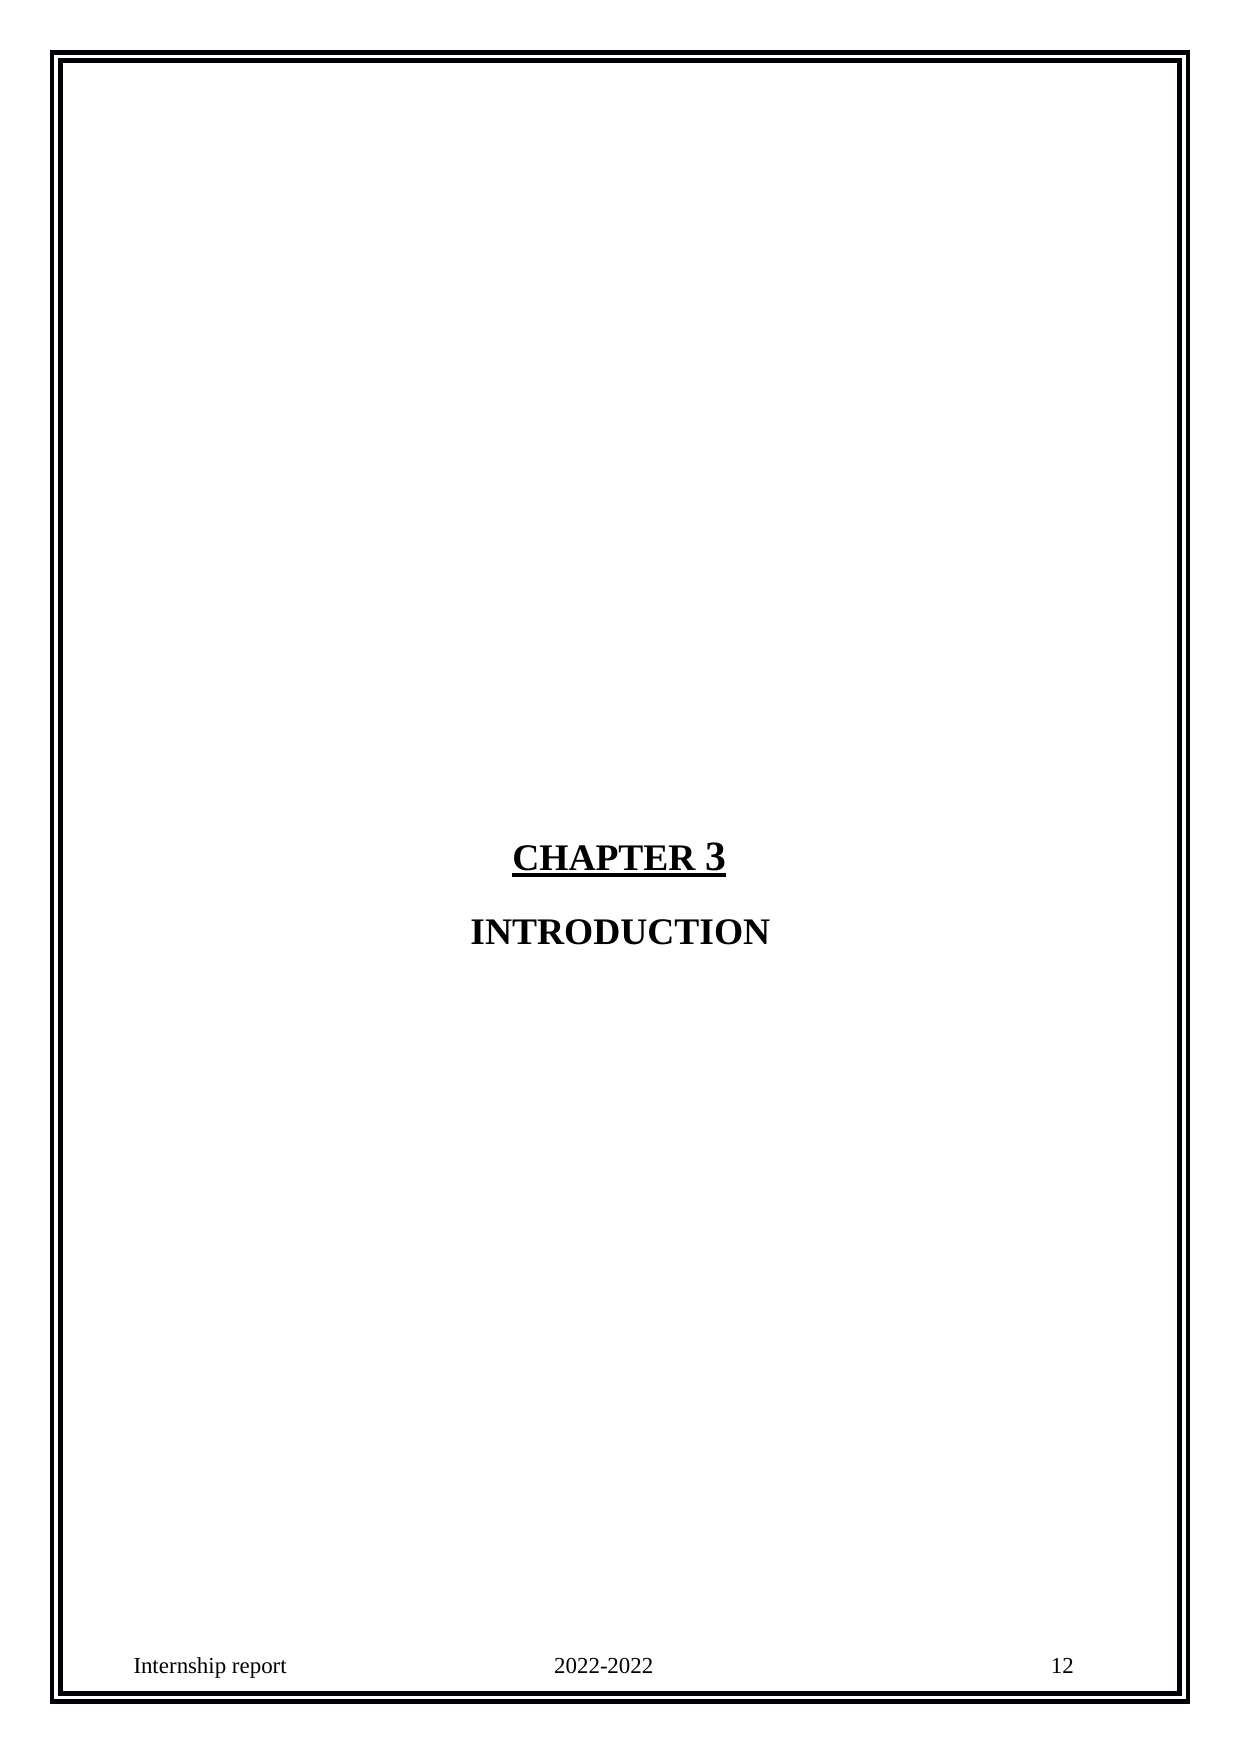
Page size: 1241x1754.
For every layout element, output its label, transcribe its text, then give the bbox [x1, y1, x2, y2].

subtitle CHAPTER 3 INTRODUCTION [467, 832, 770, 953]
